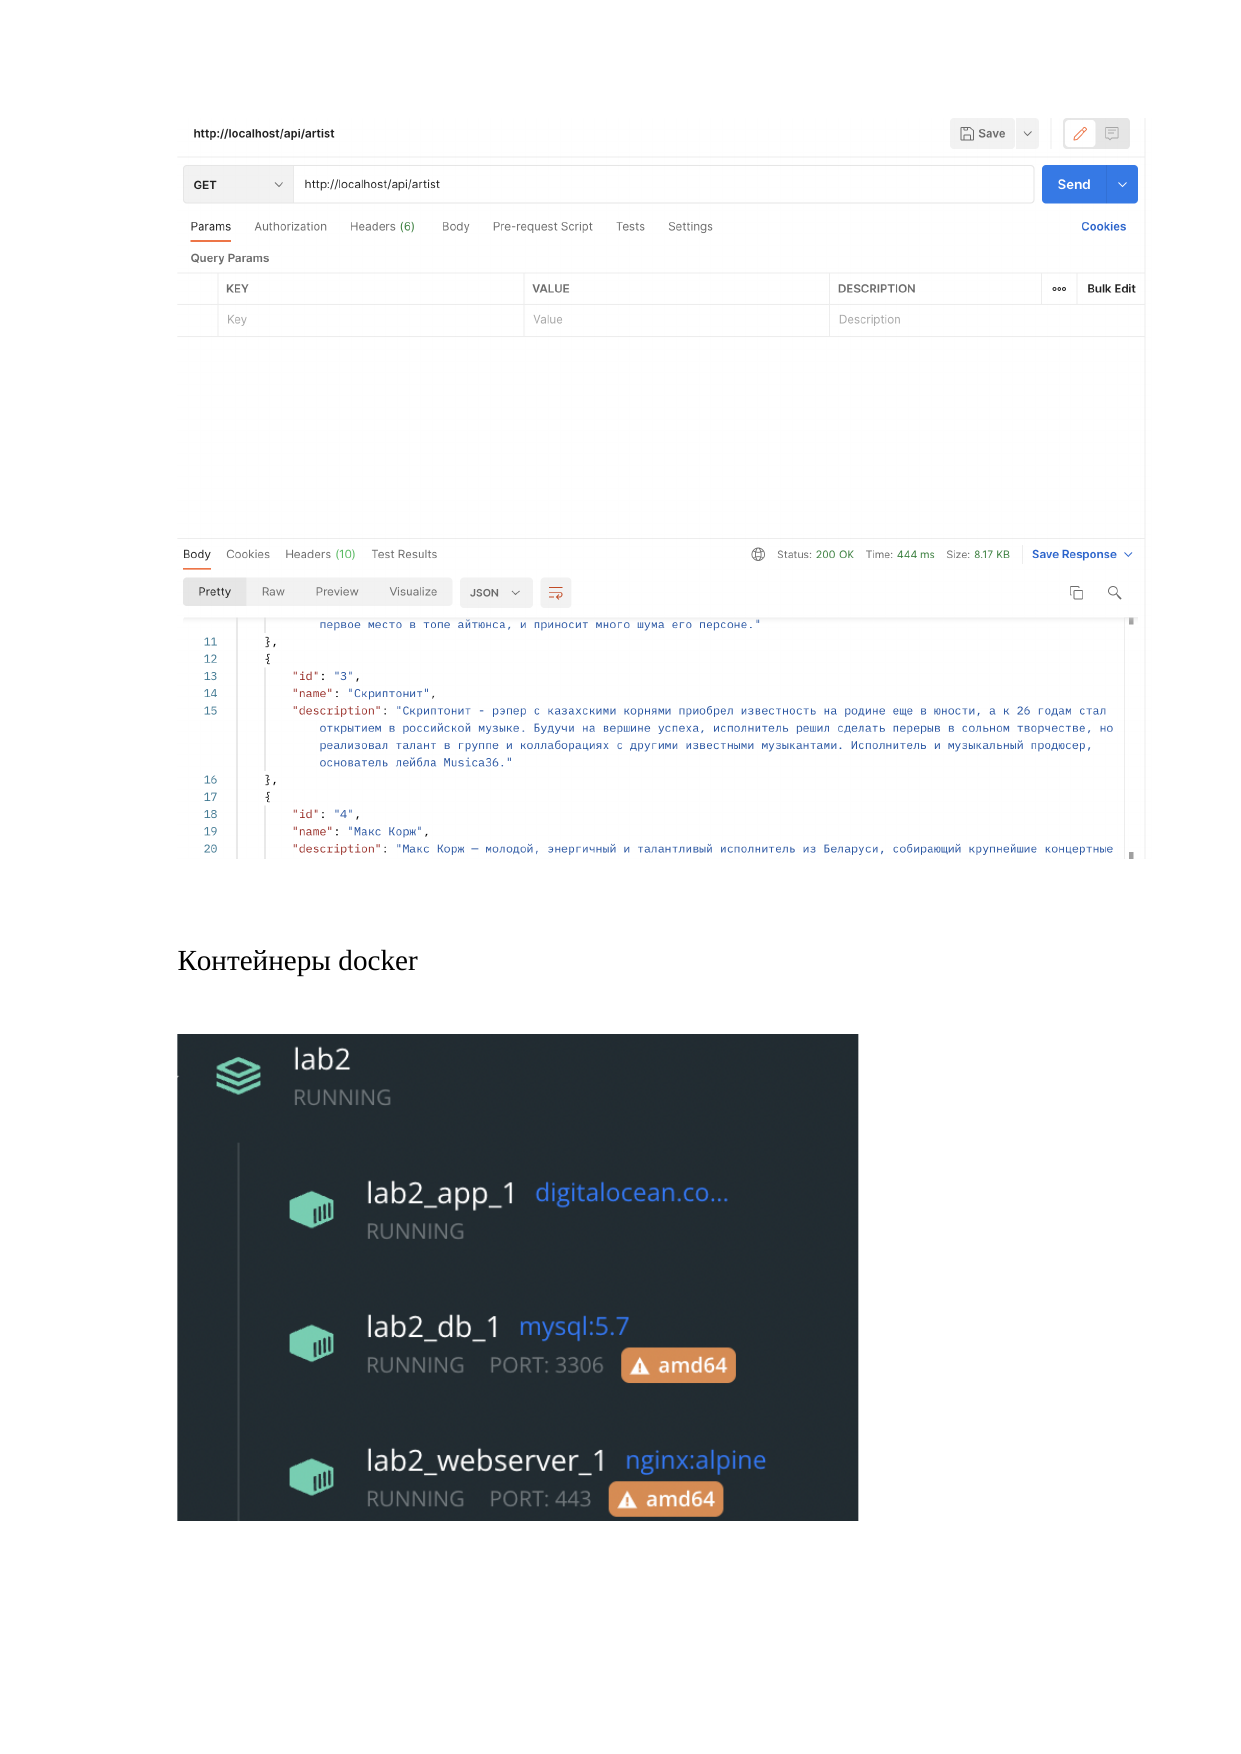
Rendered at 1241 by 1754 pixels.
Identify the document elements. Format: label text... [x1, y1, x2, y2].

picture [177, 118, 1152, 859]
picture [177, 1034, 859, 1521]
text Контейнеры docker [177, 943, 1152, 977]
